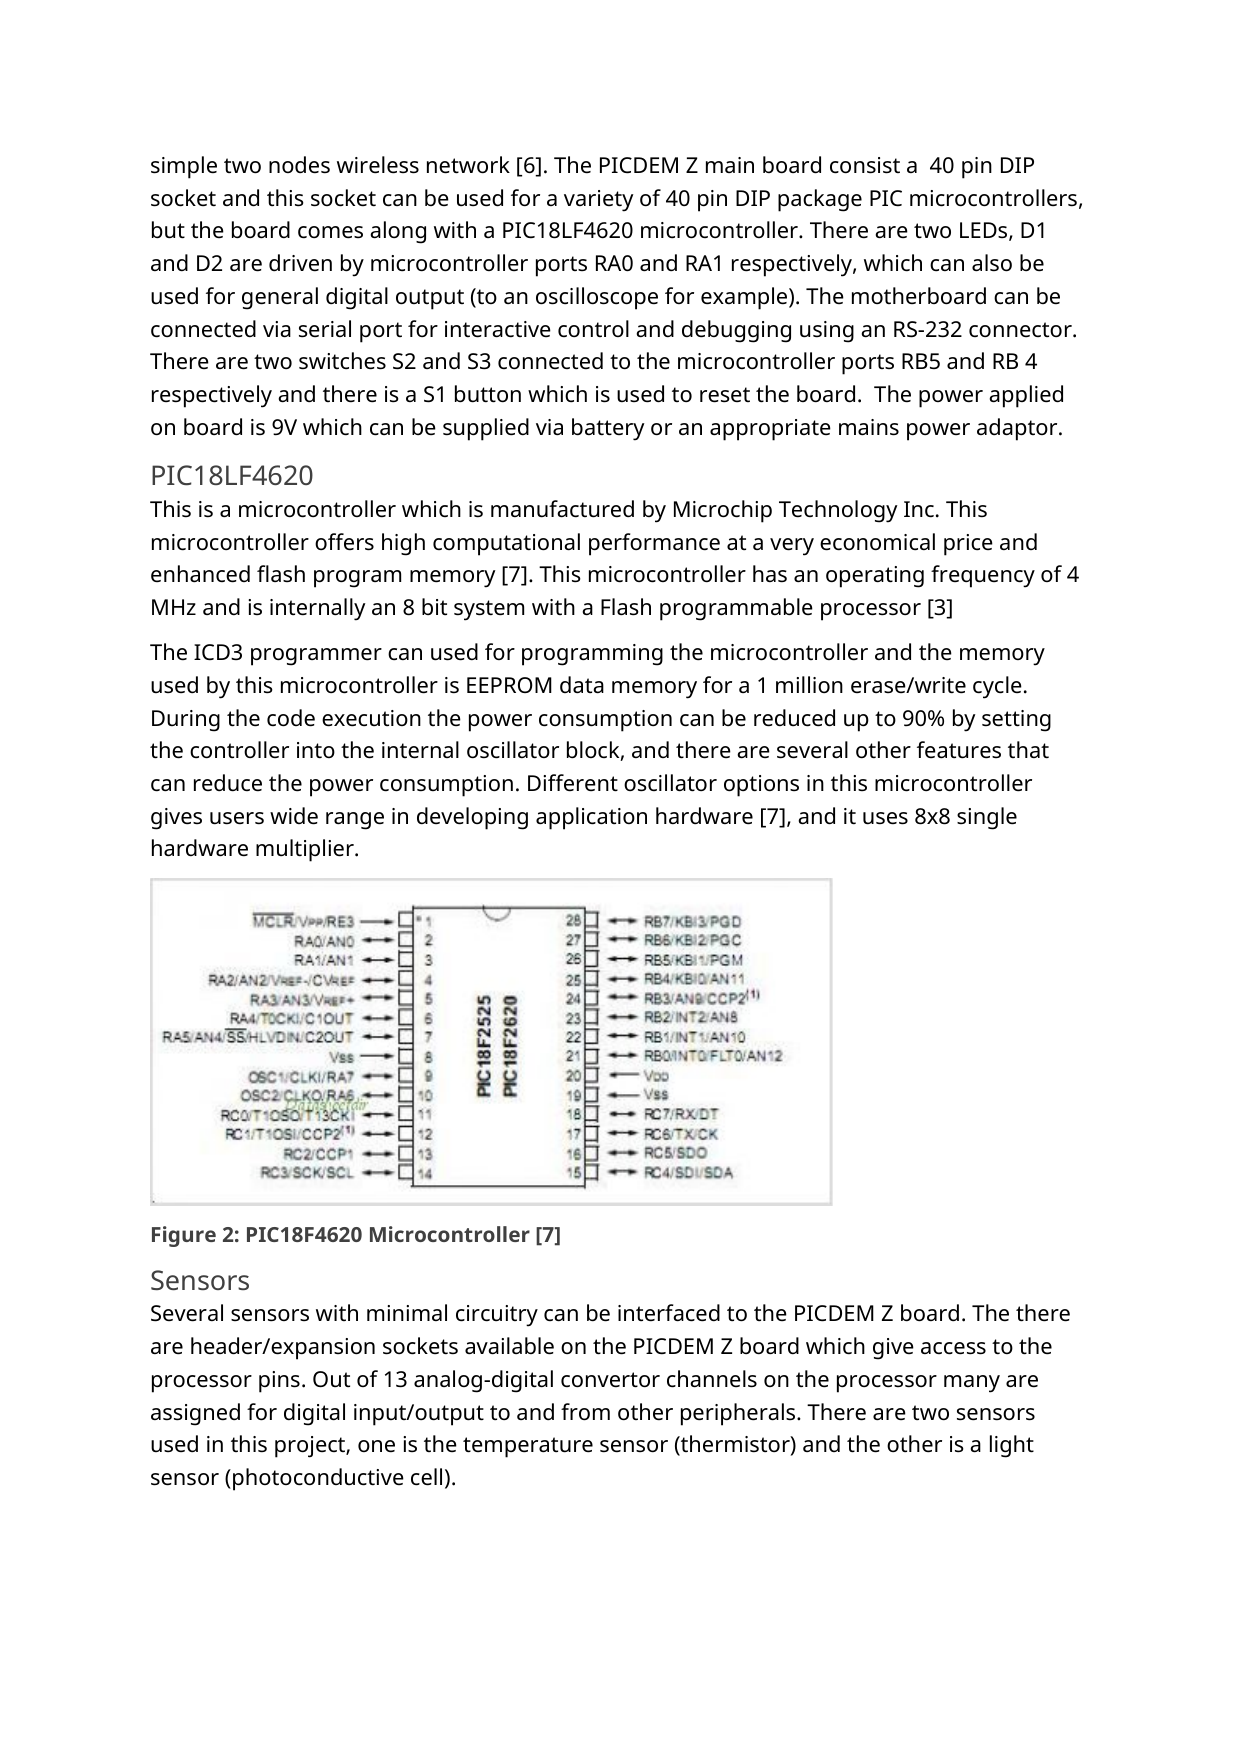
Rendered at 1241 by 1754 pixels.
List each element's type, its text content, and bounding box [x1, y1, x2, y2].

subtitle Sensors [150, 1261, 1090, 1298]
text This is a microcontroller which is manufactured by Microchip Technology Inc. This microcontroller offers high computational performance at a very economical price and enhanced flash program memory [7]. This microcontroller has an operating frequency of 4 MHz and is internally an 8 bit system with a Flash programmable processor [3] [150, 494, 1090, 622]
text Several sensors with minimal circuitry can be interfaced to the PICDEM Z board. The there are header/expansion sockets available on the PICDEM Z board which give access to the processor pins. Out of 13 analog-digital convertor channels on the processor many are assigned for digital input/output to and from other peripherals. There are two sensors used in this project, one is the temperature sensor (thermistor) and the other is a light sensor (photoconductive cell). [150, 1298, 1090, 1492]
picture [150, 878, 833, 1206]
text Figure 2: PIC18F4620 Microcontroller [7] [150, 1221, 1090, 1249]
subtitle PIC18LF4620 [150, 457, 1090, 494]
text The ICD3 programmer can used for programming the microcontroller and the memory used by this microcontroller is EEPROM data memory for a 1 million erase/write cycle. During the code execution the power consumption can be reduced up to 90% by setting the controller into the internal oscillator block, and there are several other features that can reduce the power consumption. Different oscillator options in this microcontroller gives users wide range in developing application hardware [7], and it uses 8x8 single hardware multiplier. [150, 637, 1090, 863]
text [150, 150, 1090, 441]
